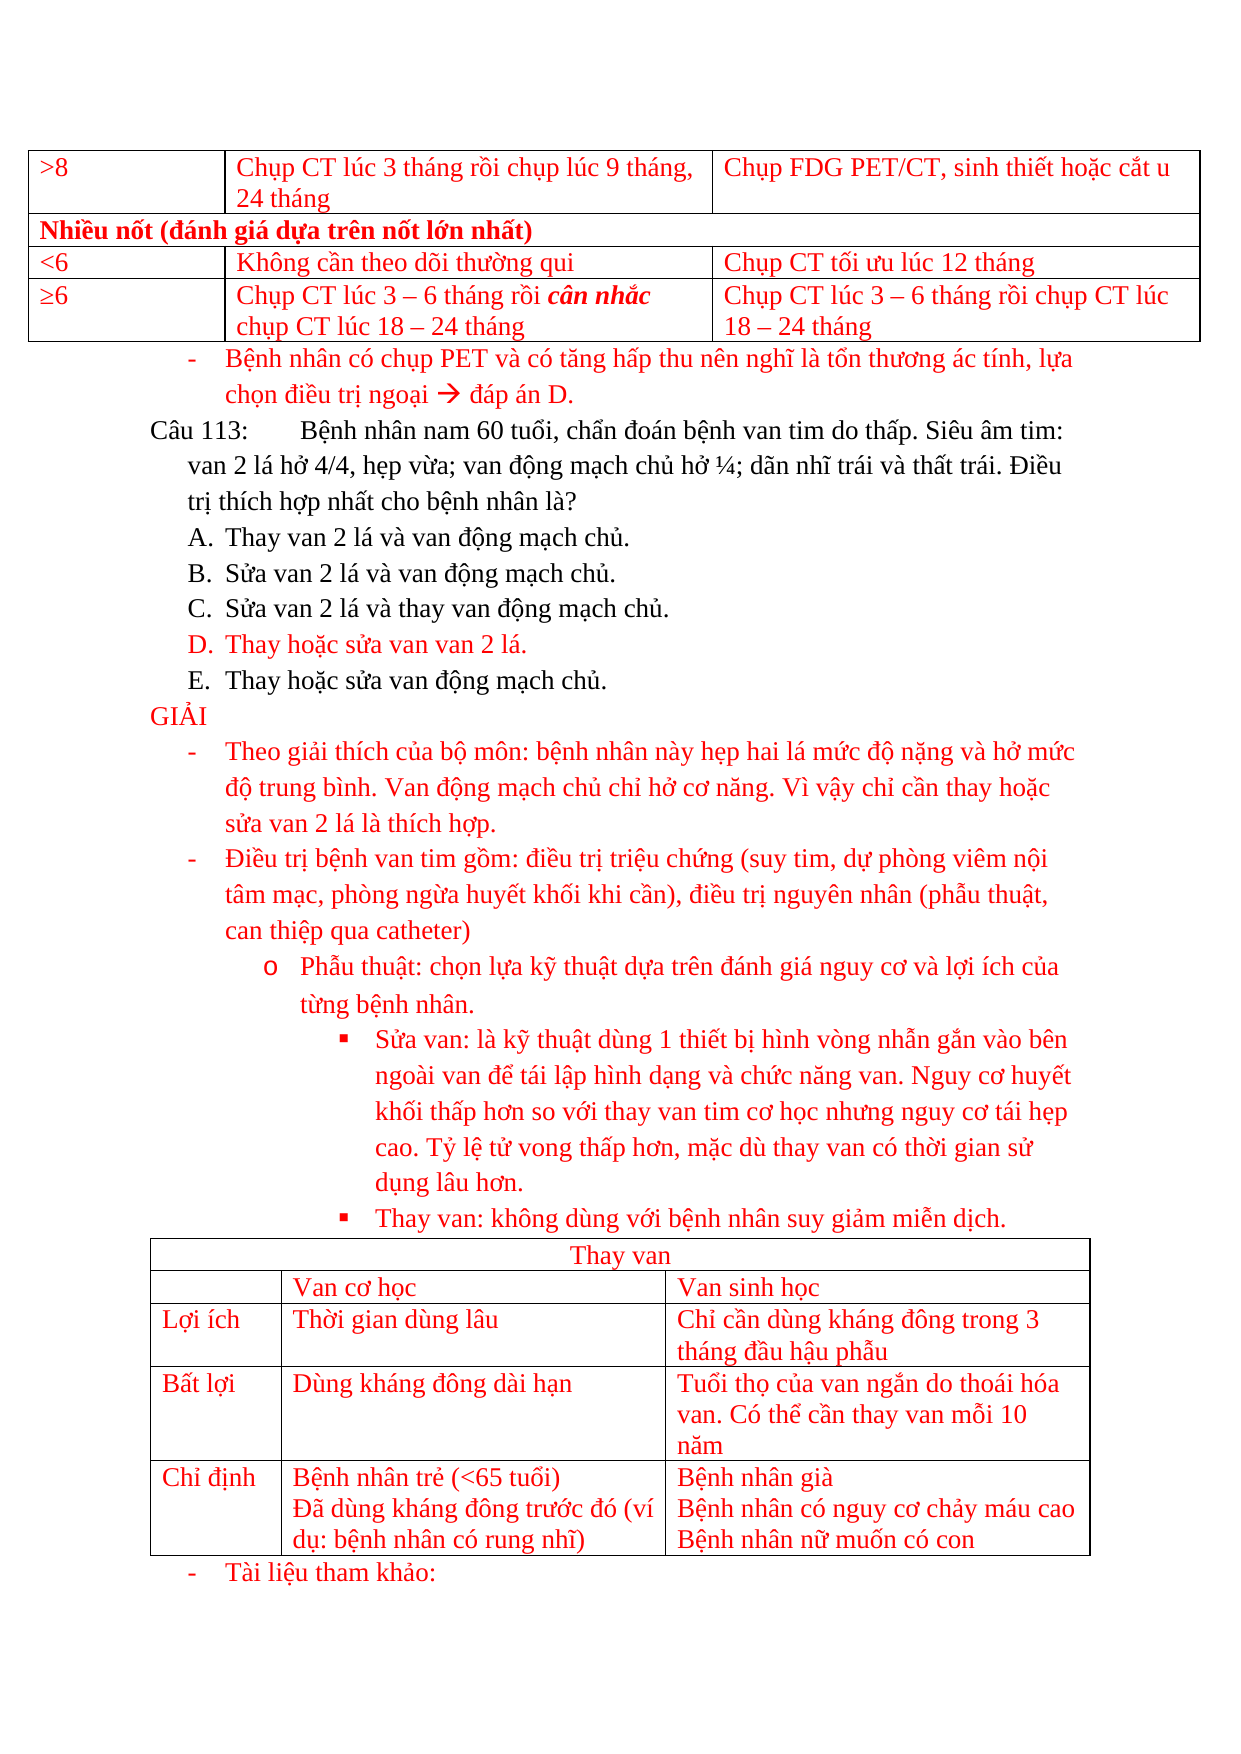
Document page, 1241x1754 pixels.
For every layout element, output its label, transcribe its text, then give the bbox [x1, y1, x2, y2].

list Thay van: không dùng với bệnh nhân suy giảm miễn dịch. [337, 1202, 1090, 1233]
table_cell Chụp CT lúc 3 – 6 tháng rồi chụp CT lúc 18 – 24 tháng [713, 279, 1199, 341]
list Thay hoặc sửa van van 2 lá. [187, 628, 1090, 659]
table_cell Không cần theo dõi thường qui [226, 247, 712, 278]
table_cell Van cơ học [282, 1271, 665, 1302]
table_cell Chụp CT lúc 3 tháng rồi chụp lúc 9 tháng, 24 tháng [226, 151, 712, 213]
table_cell Tuổi thọ của van ngắn do thoái hóa van. Có thể cần thay van mỗi 10 năm [666, 1367, 1089, 1460]
list Phẫu thuật: chọn lựa kỹ thuật dựa trên đánh giá nguy cơ và lợi ích của từng bệnh nhân. [262, 950, 1090, 1019]
list Theo giải thích của bộ môn: bệnh nhân này hẹp hai lá mức độ nặng và hở mức độ trung bình. Van động mạch chủ chỉ hở cơ năng. Vì vậy chỉ cần thay hoặc sửa van 2 lá là thích hợp. [187, 735, 1090, 838]
table_cell >8 [29, 151, 224, 213]
list Thay hoặc sửa van động mạch chủ. [187, 664, 1090, 695]
table_header Thay van [151, 1239, 1089, 1270]
table_cell Nhiều nốt (đánh giá dựa trên nốt lớn nhất) [29, 214, 1199, 246]
list Thay van 2 lá và van động mạch chủ. [187, 521, 1090, 552]
table_cell Chụp CT lúc 3 – 6 tháng rồi cân nhắc chụp CT lúc 18 – 24 tháng [226, 279, 712, 341]
list Điều trị bệnh van tim gồm: điều trị triệu chứng (suy tim, dự phòng viêm nội tâm mạc, phòng ngừa huyết khối khi cần), điều trị nguyên nhân (phẫu thuật, can thiệp qua catheter) [187, 842, 1090, 945]
table_cell Bất lợi [151, 1367, 281, 1460]
table_cell Lợi ích [151, 1304, 281, 1366]
list Tài liệu tham khảo: [187, 1556, 1090, 1587]
table_cell Chụp CT tối ưu lúc 12 tháng [713, 247, 1199, 278]
table_cell Thời gian dùng lâu [282, 1304, 665, 1366]
table_cell Chỉ định [151, 1461, 281, 1555]
table_cell Bệnh nhân trẻ (<65 tuổi) Đã dùng kháng đông trước đó (ví dụ: bệnh nhân có rung nhĩ) [282, 1461, 665, 1555]
table_cell Chụp FDG PET/CT, sinh thiết hoặc cắt u [713, 151, 1199, 213]
list Sửa van 2 lá và thay van động mạch chủ. [187, 592, 1090, 623]
table_cell Dùng kháng đông dài hạn [282, 1367, 665, 1460]
list Sửa van: là kỹ thuật dùng 1 thiết bị hình vòng nhẫn gắn vào bên ngoài van để tái lập hình dạng và chức năng van. Nguy cơ huyết khối thấp hơn so với thay van tim cơ học nhưng nguy cơ tái hẹp cao. Tỷ lệ tử vong thấp hơn, mặc dù thay van có thời gian sử dụng lâu hơn. [337, 1023, 1090, 1198]
list Bệnh nhân nam 60 tuổi, chẩn đoán bệnh van tim do thấp. Siêu âm tim: van 2 lá hở 4/4, hẹp vừa; van động mạch chủ hở ¼; dãn nhĩ trái và thất trái. Điều trị thích hợp nhất cho bệnh nhân là? [150, 414, 1090, 516]
table_cell Chỉ cần dùng kháng đông trong 3 tháng đầu hậu phẫu [666, 1304, 1089, 1366]
table_cell ≥6 [29, 279, 224, 341]
text GIẢI [150, 699, 1090, 731]
list Bệnh nhân có chụp PET và có tăng hấp thu nên nghĩ là tổn thương ác tính, lựa chọn điều trị ngoại đáp án D. [187, 342, 1090, 409]
list Sửa van 2 lá và van động mạch chủ. [187, 557, 1090, 588]
table_cell <6 [29, 247, 224, 278]
table_cell Van sinh học [666, 1271, 1089, 1302]
table_cell Bệnh nhân già Bệnh nhân có nguy cơ chảy máu cao Bệnh nhân nữ muốn có con [666, 1461, 1089, 1555]
table_cell [151, 1271, 281, 1302]
